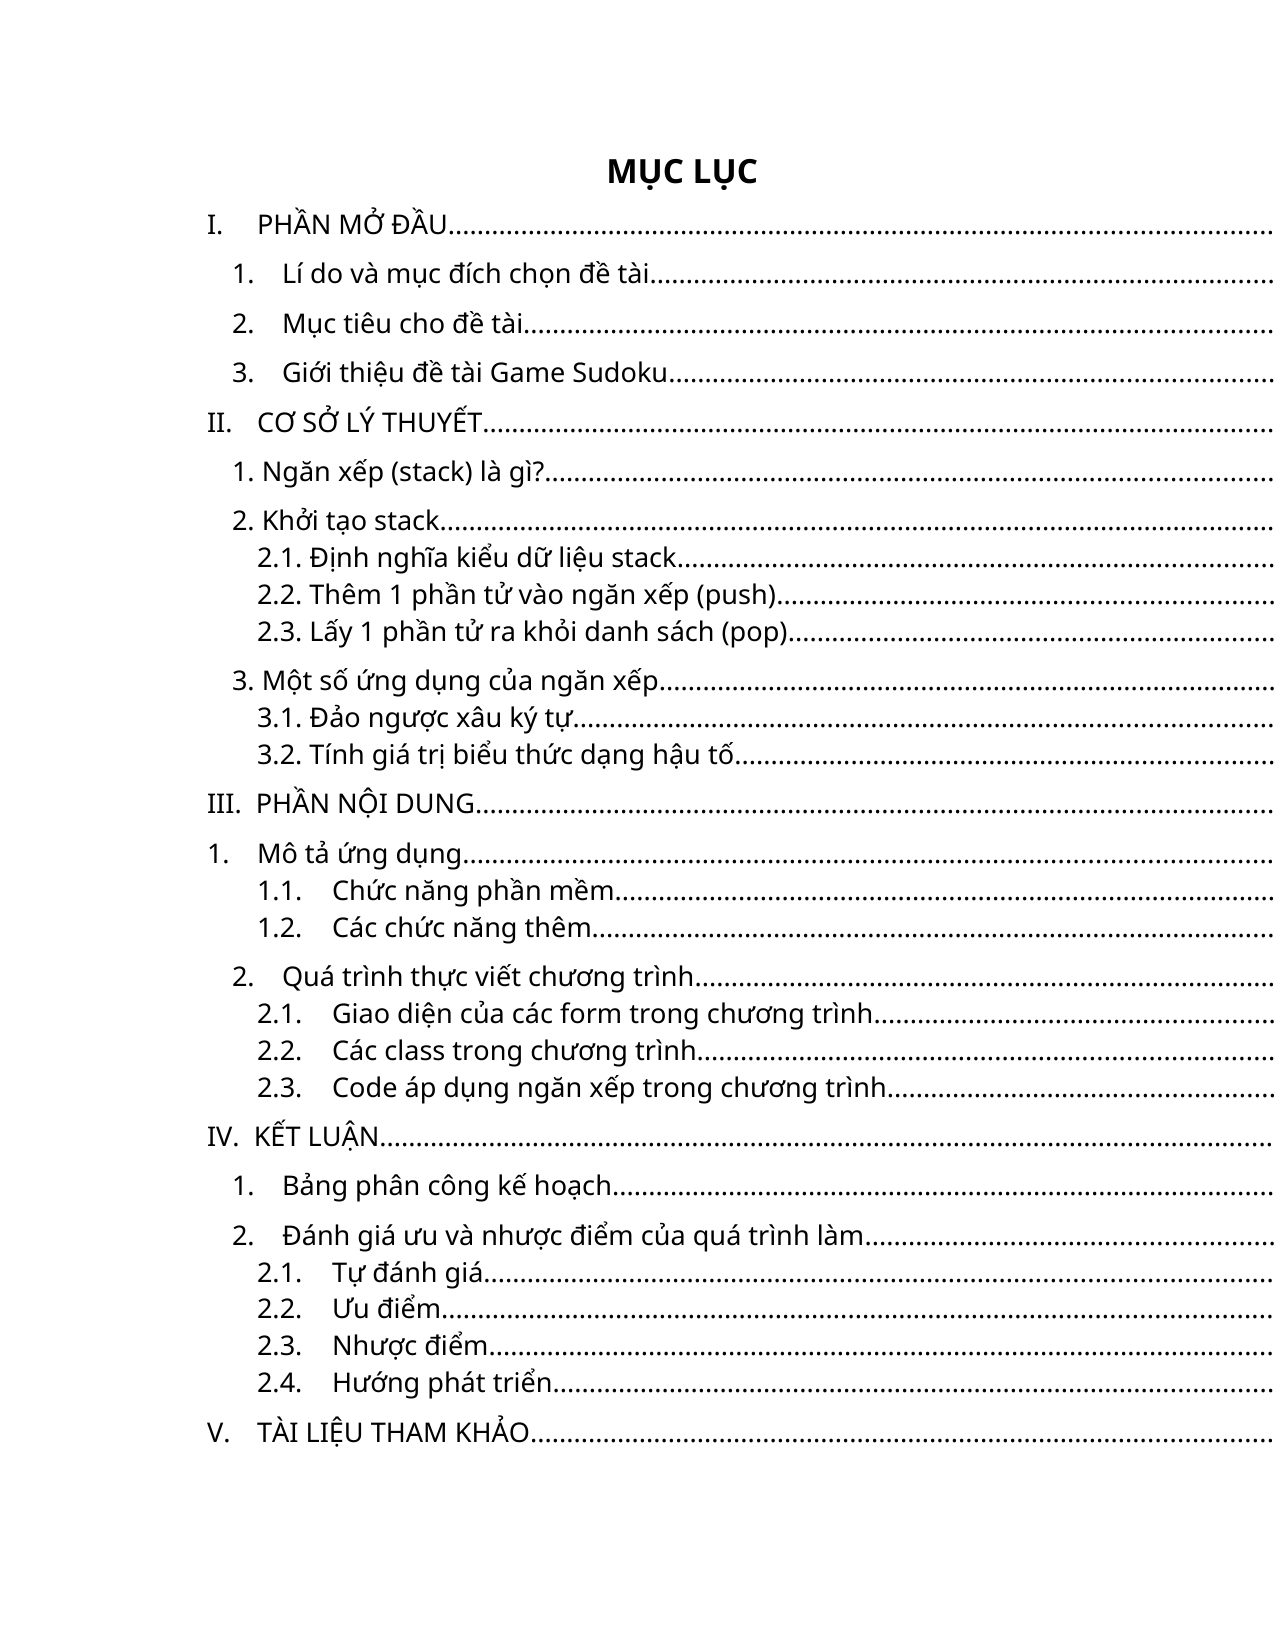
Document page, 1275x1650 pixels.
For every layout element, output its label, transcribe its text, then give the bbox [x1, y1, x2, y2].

text 2.3. Code áp dụng ngăn xếp trong chương trình 8 [257, 1068, 1157, 1105]
text 2.4. Hướng phát triển 12 [257, 1364, 1157, 1401]
text 2.3. Lấy 1 phần tử ra khỏi danh sách (pop) 3 [257, 612, 1157, 649]
text 3. Một số ứng dụng của ngăn xếp 4 [232, 662, 1157, 699]
text V. TÀI LIỆU THAM KHẢO 13 [207, 1413, 1157, 1450]
text 2.2. Ưu điểm 11 [257, 1290, 1157, 1327]
text II. CƠ SỞ LÝ THUYẾT 3 [207, 403, 1157, 440]
text 2.1. Giao diện của các form trong chương trình 7 [257, 994, 1157, 1031]
text 2.1. Tự đánh giá 11 [257, 1253, 1157, 1290]
text 3.2. Tính giá trị biểu thức dạng hậu tố 4 [257, 736, 1157, 772]
text 2.2. Các class trong chương trình 8 [257, 1031, 1157, 1068]
text MỤC LỤC [207, 148, 1157, 193]
text 2.3. Nhược điểm 11 [257, 1327, 1157, 1364]
text 2. Quá trình thực viết chương trình 7 [232, 957, 1157, 994]
text 1. Ngăn xếp (stack) là gì? 3 [232, 452, 1157, 489]
text III. PHẦN NỘI DUNG 6 [207, 785, 1157, 822]
text 3.1. Đảo ngược xâu ký tự 4 [257, 699, 1157, 736]
text I. PHẦN MỞ ĐẦU 2 [207, 206, 1157, 242]
text 1.1. Chức năng phần mềm. 6 [257, 871, 1157, 908]
text 1.2. Các chức năng thêm 6 [257, 908, 1157, 945]
text 1. Mô tả ứng dụng 6 [207, 834, 1157, 871]
text IV. KẾT LUẬN 10 [207, 1117, 1157, 1154]
text 3. Giới thiệu đề tài Game Sudoku 2 [232, 354, 1157, 391]
text 2. Khởi tạo stack 3 [232, 502, 1157, 539]
text 2.2. Thêm 1 phần tử vào ngăn xếp (push) 3 [257, 576, 1157, 612]
text 2.1. Định nghĩa kiểu dữ liệu stack 3 [257, 539, 1157, 576]
text 2. Mục tiêu cho đề tài 2 [232, 304, 1157, 341]
text 1. Lí do và mục đích chọn đề tài 2 [232, 255, 1157, 292]
text 2. Đánh giá ưu và nhược điểm của quá trình làm 11 [232, 1216, 1157, 1253]
text 1. Bảng phân công kế hoạch 10 [232, 1167, 1157, 1204]
